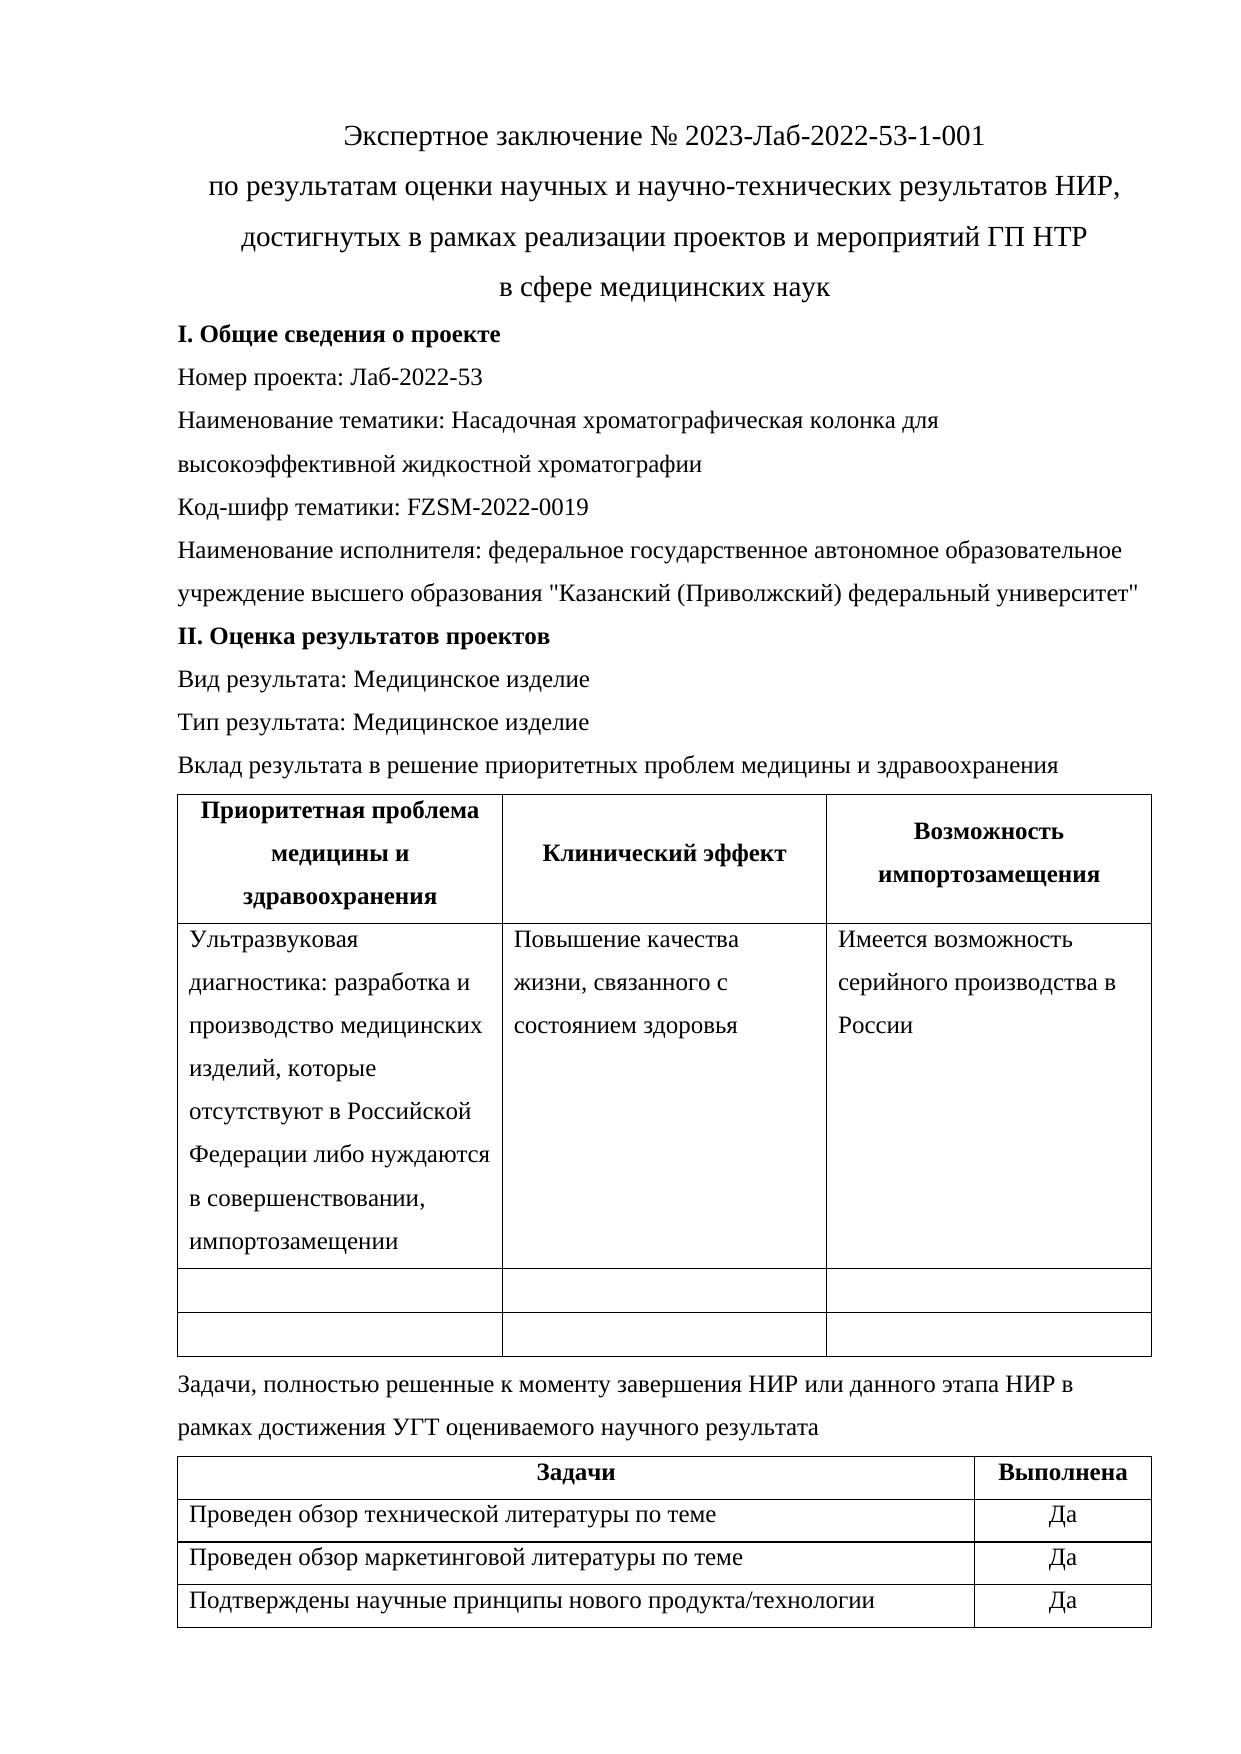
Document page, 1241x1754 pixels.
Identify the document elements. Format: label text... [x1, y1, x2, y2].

text Наименование исполнителя: федеральное государственное автономное образовательное учреждение высшего образования "Казанский (Приволжский) федеральный университет" [177, 535, 1152, 607]
text Тип результата: Медицинское изделие [177, 707, 1152, 736]
table_cell Да [975, 1500, 1151, 1541]
table_cell [178, 1269, 502, 1312]
table_cell Повышение качества жизни, связанного с состоянием здоровья [503, 924, 826, 1268]
table_cell Имеется возможность серийного производства в России [827, 924, 1151, 1268]
text Задачи, полностью решенные к моменту завершения НИР или данного этапа НИР в рамках достижения УГТ оцениваемого научного результата [177, 1369, 1152, 1441]
text Номер проекта: Лаб-2022-53 [177, 362, 1152, 391]
text II. Оценка результатов проектов [177, 621, 1152, 650]
table_cell Проведен обзор технической литературы по теме [178, 1500, 974, 1541]
table_cell [827, 1269, 1151, 1312]
text в сфере медицинских наук [177, 269, 1152, 303]
table_header Приоритетная проблема медицины и здравоохранения [178, 795, 502, 923]
table_cell [827, 1313, 1151, 1356]
text Вид результата: Медицинское изделие [177, 664, 1152, 693]
text достигнутых в рамках реализации проектов и мероприятий ГП НТР [177, 219, 1152, 252]
table_cell [503, 1269, 826, 1312]
table_cell Подтверждены научные принципы нового продукта/технологии [178, 1585, 974, 1627]
table_cell [178, 1313, 502, 1356]
text Вклад результата в решение приоритетных проблем медицины и здравоохранения [177, 751, 1152, 779]
table_cell Да [975, 1585, 1151, 1627]
text Экспертное заключение № 2023-Лаб-2022-53-1-001 [177, 118, 1152, 152]
text Код-шифр тематики: FZSM-2022-0019 [177, 492, 1152, 521]
text I. Общие сведения о проекте [177, 319, 1152, 348]
text Наименование тематики: Насадочная хроматографическая колонка для высокоэффективной жидкостной хроматографии [177, 406, 1152, 477]
table_cell Да [975, 1543, 1151, 1584]
table_header Задачи [178, 1457, 974, 1498]
table_cell Проведен обзор маркетинговой литературы по теме [178, 1543, 974, 1584]
text по результатам оценки научных и научно-технических результатов НИР, [177, 168, 1152, 202]
table_header Возможность импортозамещения [827, 795, 1151, 923]
table_header Выполнена [975, 1457, 1151, 1498]
table_cell [503, 1313, 826, 1356]
table_cell Ультразвуковая диагностика: разработка и производство медицинских изделий, которые отсутствуют в Российской Федерации либо нуждаются в совершенствовании, импортозамещении [178, 924, 502, 1268]
table_header Клинический эффект [503, 795, 826, 923]
